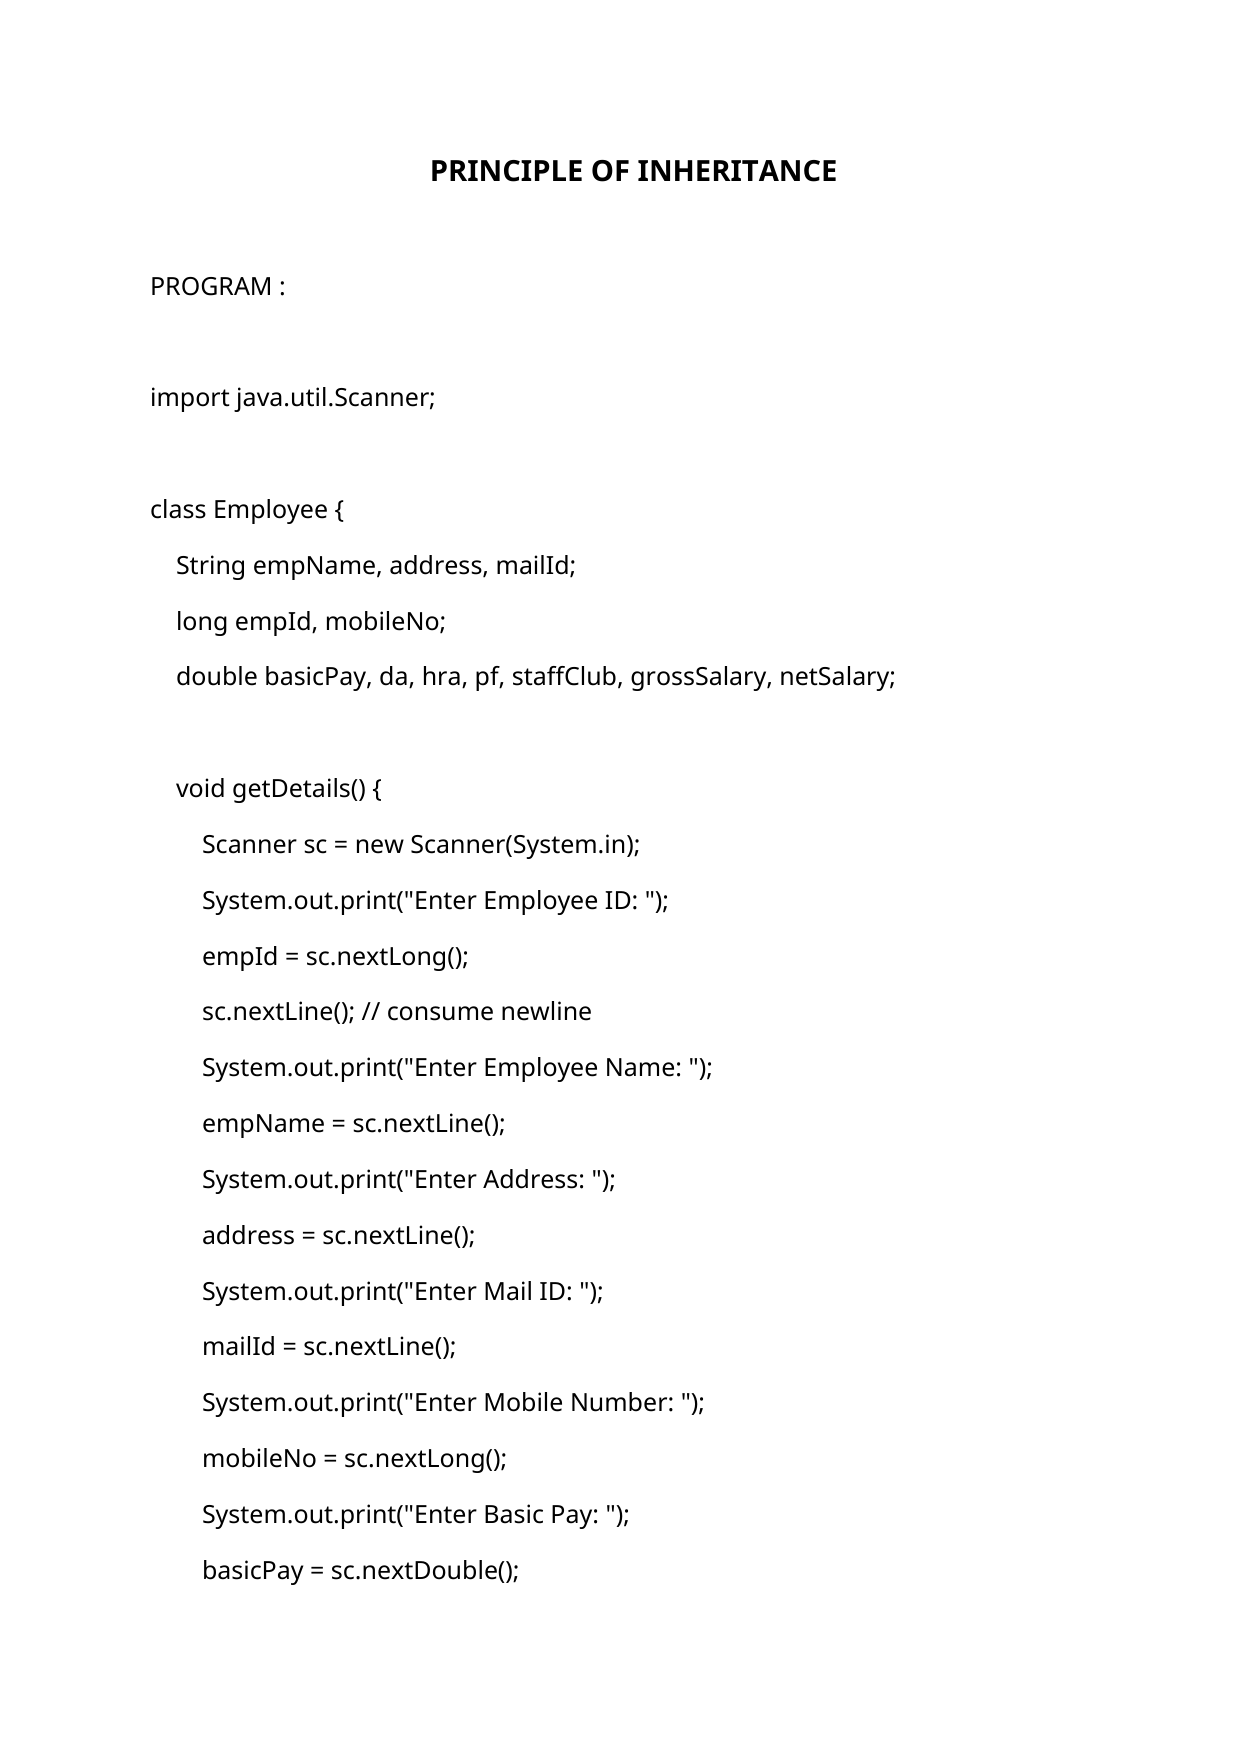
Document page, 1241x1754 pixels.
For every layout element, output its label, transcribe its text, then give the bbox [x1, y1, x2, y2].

text System.out.print("Enter Mail ID: "); [150, 1273, 1090, 1307]
text PROGRAM : [150, 268, 1090, 302]
text basicPay = sc.nextDouble(); [150, 1552, 1090, 1586]
text import java.util.Scanner; [150, 380, 1090, 414]
text mobileNo = sc.nextLong(); [150, 1441, 1090, 1475]
text System.out.print("Enter Mobile Number: "); [150, 1385, 1090, 1419]
text empId = sc.nextLong(); [150, 938, 1090, 972]
text System.out.print("Enter Employee ID: "); [150, 882, 1090, 916]
text address = sc.nextLine(); [150, 1217, 1090, 1251]
text long empId, mobileNo; [150, 603, 1090, 637]
text String empName, address, mailId; [150, 547, 1090, 581]
text System.out.print("Enter Employee Name: "); [150, 1050, 1090, 1084]
text class Employee { [150, 491, 1090, 526]
text sc.nextLine(); // consume newline [150, 994, 1090, 1028]
text double basicPay, da, hra, pf, staffClub, grossSalary, netSalary; [150, 659, 1090, 693]
text Scanner sc = new Scanner(System.in); [150, 826, 1090, 861]
text mailId = sc.nextLine(); [150, 1329, 1090, 1363]
text void getDetails() { [150, 771, 1090, 805]
text System.out.print("Enter Address: "); [150, 1161, 1090, 1196]
text PRINCIPLE OF INHERITANCE [150, 150, 1090, 190]
text empName = sc.nextLine(); [150, 1106, 1090, 1140]
text System.out.print("Enter Basic Pay: "); [150, 1496, 1090, 1531]
